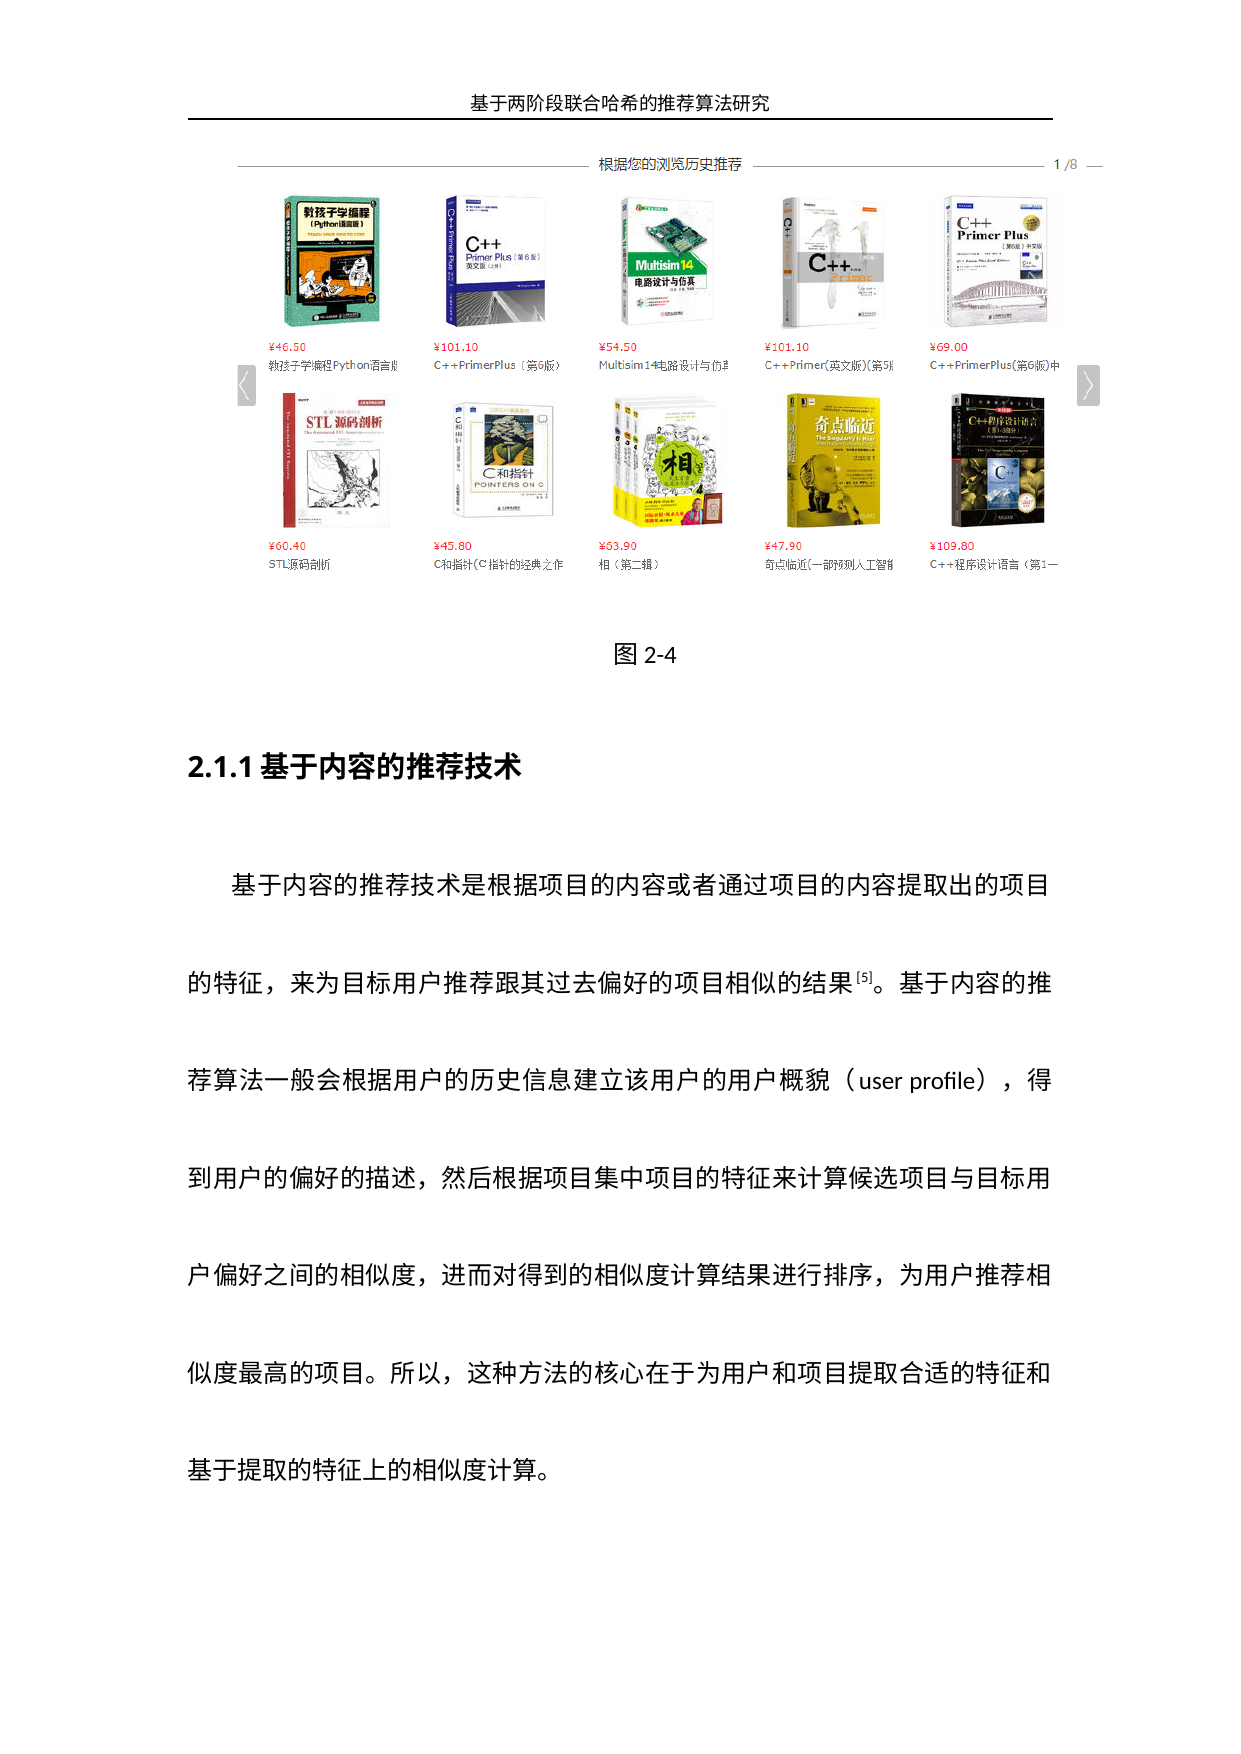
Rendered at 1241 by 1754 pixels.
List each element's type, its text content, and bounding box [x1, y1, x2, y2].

subtitle 2.1.1基于内容的推荐技术 [187, 732, 1053, 797]
picture [237, 150, 1103, 588]
text 图2-4 [187, 620, 1053, 685]
